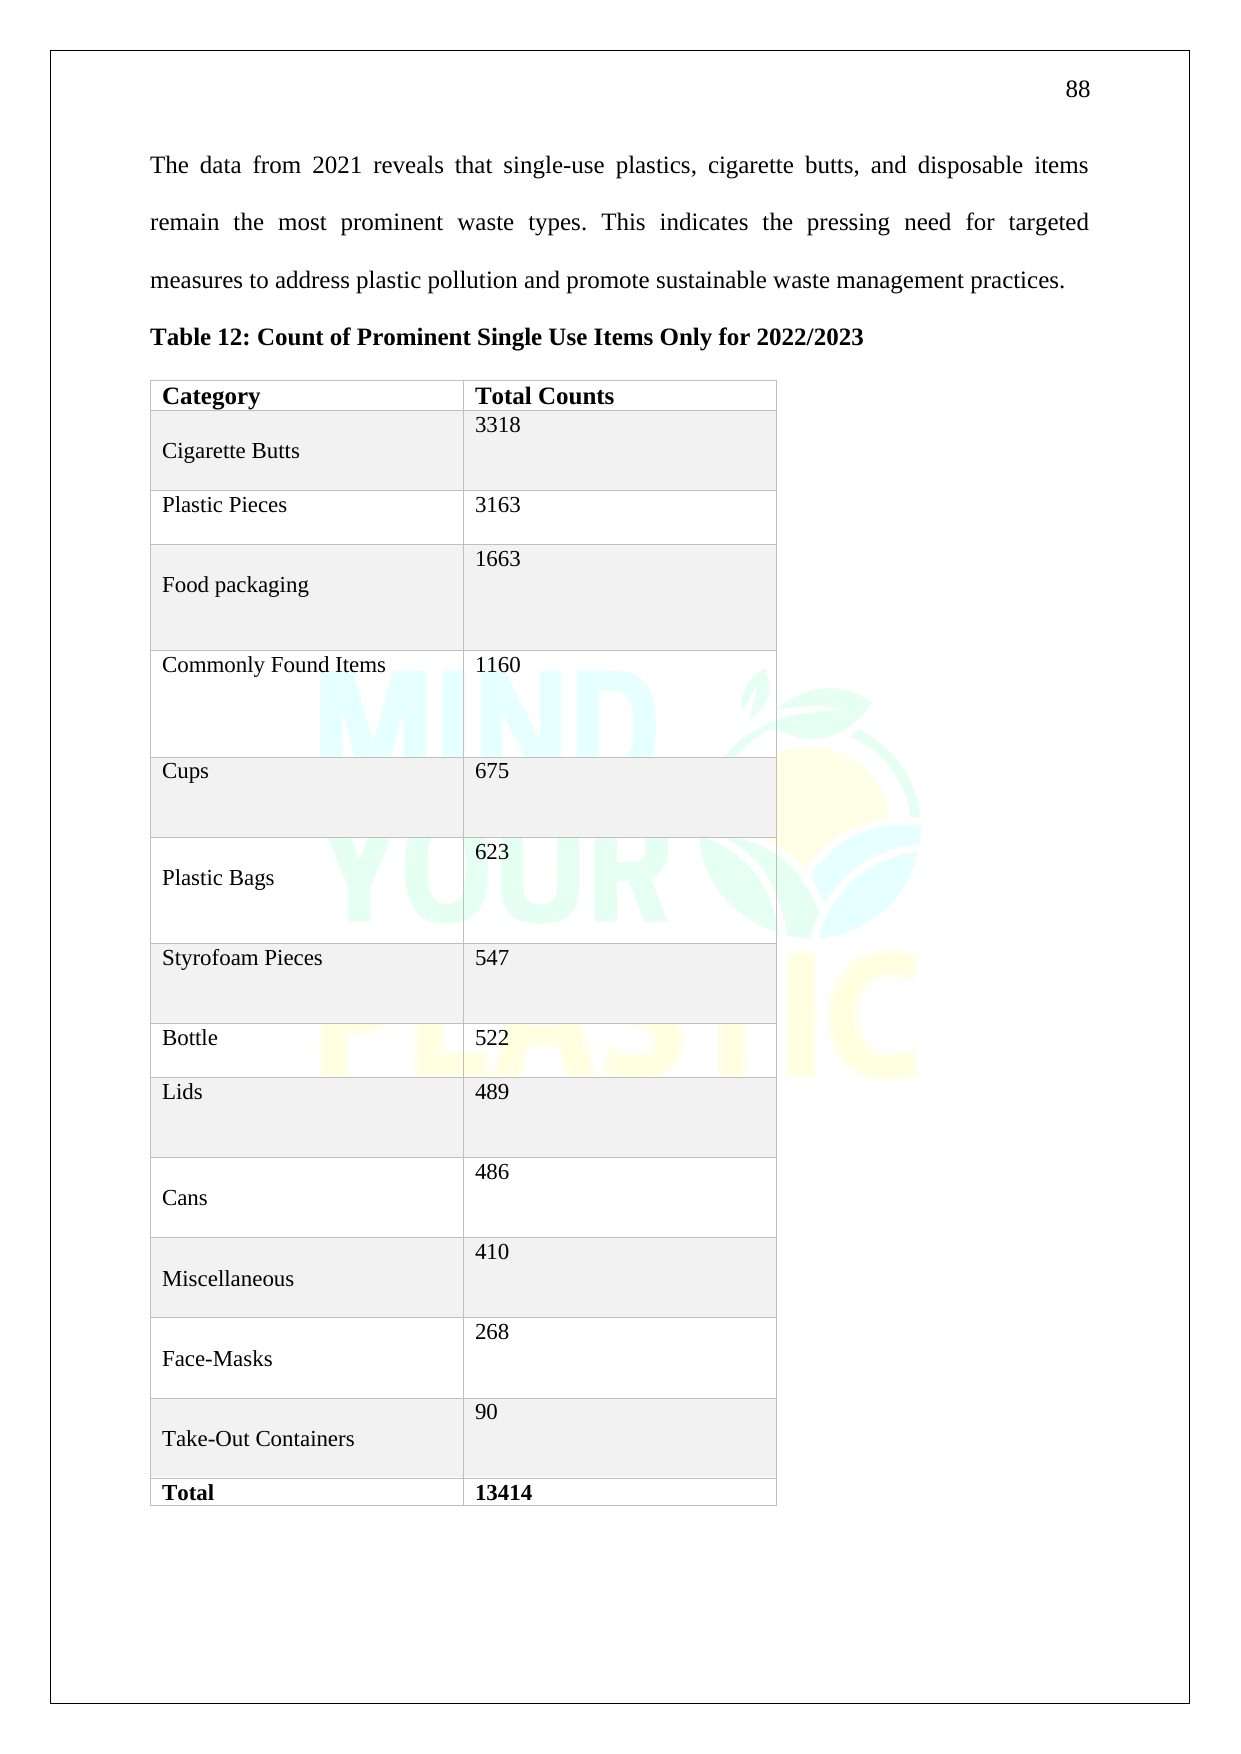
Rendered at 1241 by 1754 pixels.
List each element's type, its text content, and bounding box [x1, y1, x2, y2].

table_cell Bottle [151, 1024, 463, 1077]
table_cell 675 [464, 758, 776, 837]
table_header Total Counts [464, 381, 776, 410]
table_cell 489 [464, 1078, 776, 1157]
table_cell Plastic Bags [151, 838, 463, 943]
table_cell 3163 [464, 491, 776, 544]
table_cell 268 [464, 1318, 776, 1397]
text The data from 2021 reveals that single-use plastics, cigarette butts, and disposable items remain the most prominent waste types. This indicates the pressing need for targeted measures to address plastic pollution and promote sustainable waste management practices. [150, 150, 1090, 294]
table_cell Miscellaneous [151, 1238, 463, 1317]
table_cell Styrofoam Pieces [151, 944, 463, 1023]
table_cell Commonly Found Items [151, 651, 463, 757]
table_cell 3318 [464, 411, 776, 490]
table_cell Take-Out Containers [151, 1399, 463, 1477]
table_cell 522 [464, 1024, 776, 1077]
table_cell 623 [464, 838, 776, 943]
table_cell 410 [464, 1238, 776, 1317]
table_cell 1160 [464, 651, 776, 757]
table_cell 547 [464, 944, 776, 1023]
table_cell Total [151, 1479, 463, 1505]
table_cell 90 [464, 1399, 776, 1477]
table_cell Lids [151, 1078, 463, 1157]
table_cell 13414 [464, 1479, 776, 1505]
table_cell Cans [151, 1158, 463, 1237]
table_cell Face-Masks [151, 1318, 463, 1397]
table_cell 1663 [464, 545, 776, 650]
text Table 12: Count of Prominent Single Use Items Only for 2022/2023 [150, 322, 1090, 351]
table_cell Cups [151, 758, 463, 837]
table_cell 486 [464, 1158, 776, 1237]
table_cell Food packaging [151, 545, 463, 650]
table_cell Plastic Pieces [151, 491, 463, 544]
table_cell Cigarette Butts [151, 411, 463, 490]
table_header Category [151, 381, 463, 410]
